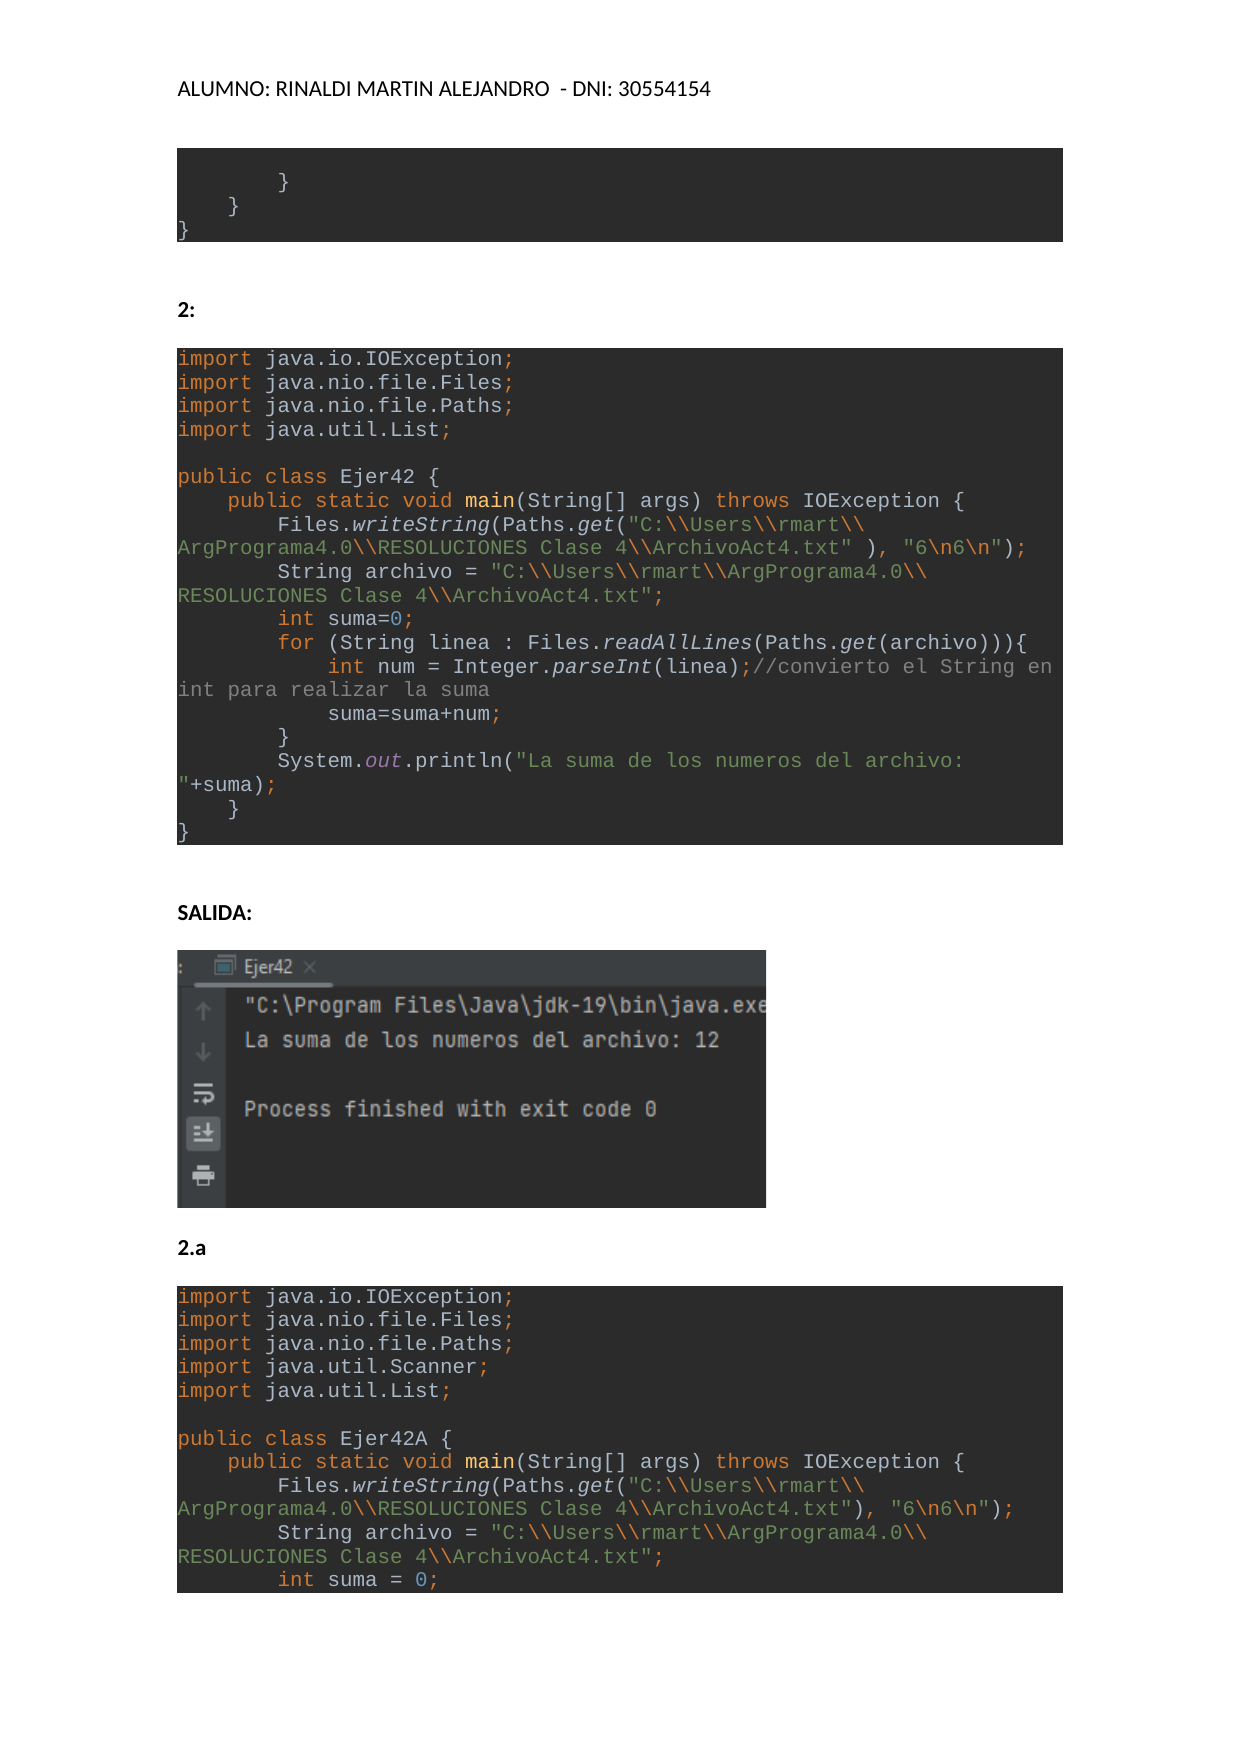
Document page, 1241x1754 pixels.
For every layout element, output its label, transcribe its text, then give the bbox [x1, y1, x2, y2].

text import java.io.IOException; import java.nio.file.Files; import java.nio.file.Paths; import java.util.List; public class Ejer42 { public static void main(String[] args) throws IOException { Files.writeString(Paths.get("C:\\Users\\rmart\\ArgPrograma4.0\\RESOLUCIONES Clase 4\\ArchivoAct4.txt" ), "6\n6\n"); String archivo = "C:\\Users\\rmart\\ArgPrograma4.0\\RESOLUCIONES Clase 4\\ArchivoAct4.txt"; int suma=0; for (String linea : Files.readAllLines(Paths.get(archivo))){ int num = Integer.parseInt(linea);//convierto el String en int para realizar la suma suma=suma+num; } System.out.println("La suma de los numeros del archivo: "+suma); } } [177, 348, 1063, 845]
text SALIDA: [177, 898, 1063, 926]
picture [177, 950, 767, 1208]
text 2.a [177, 1233, 1063, 1261]
text 2: [177, 295, 1063, 323]
